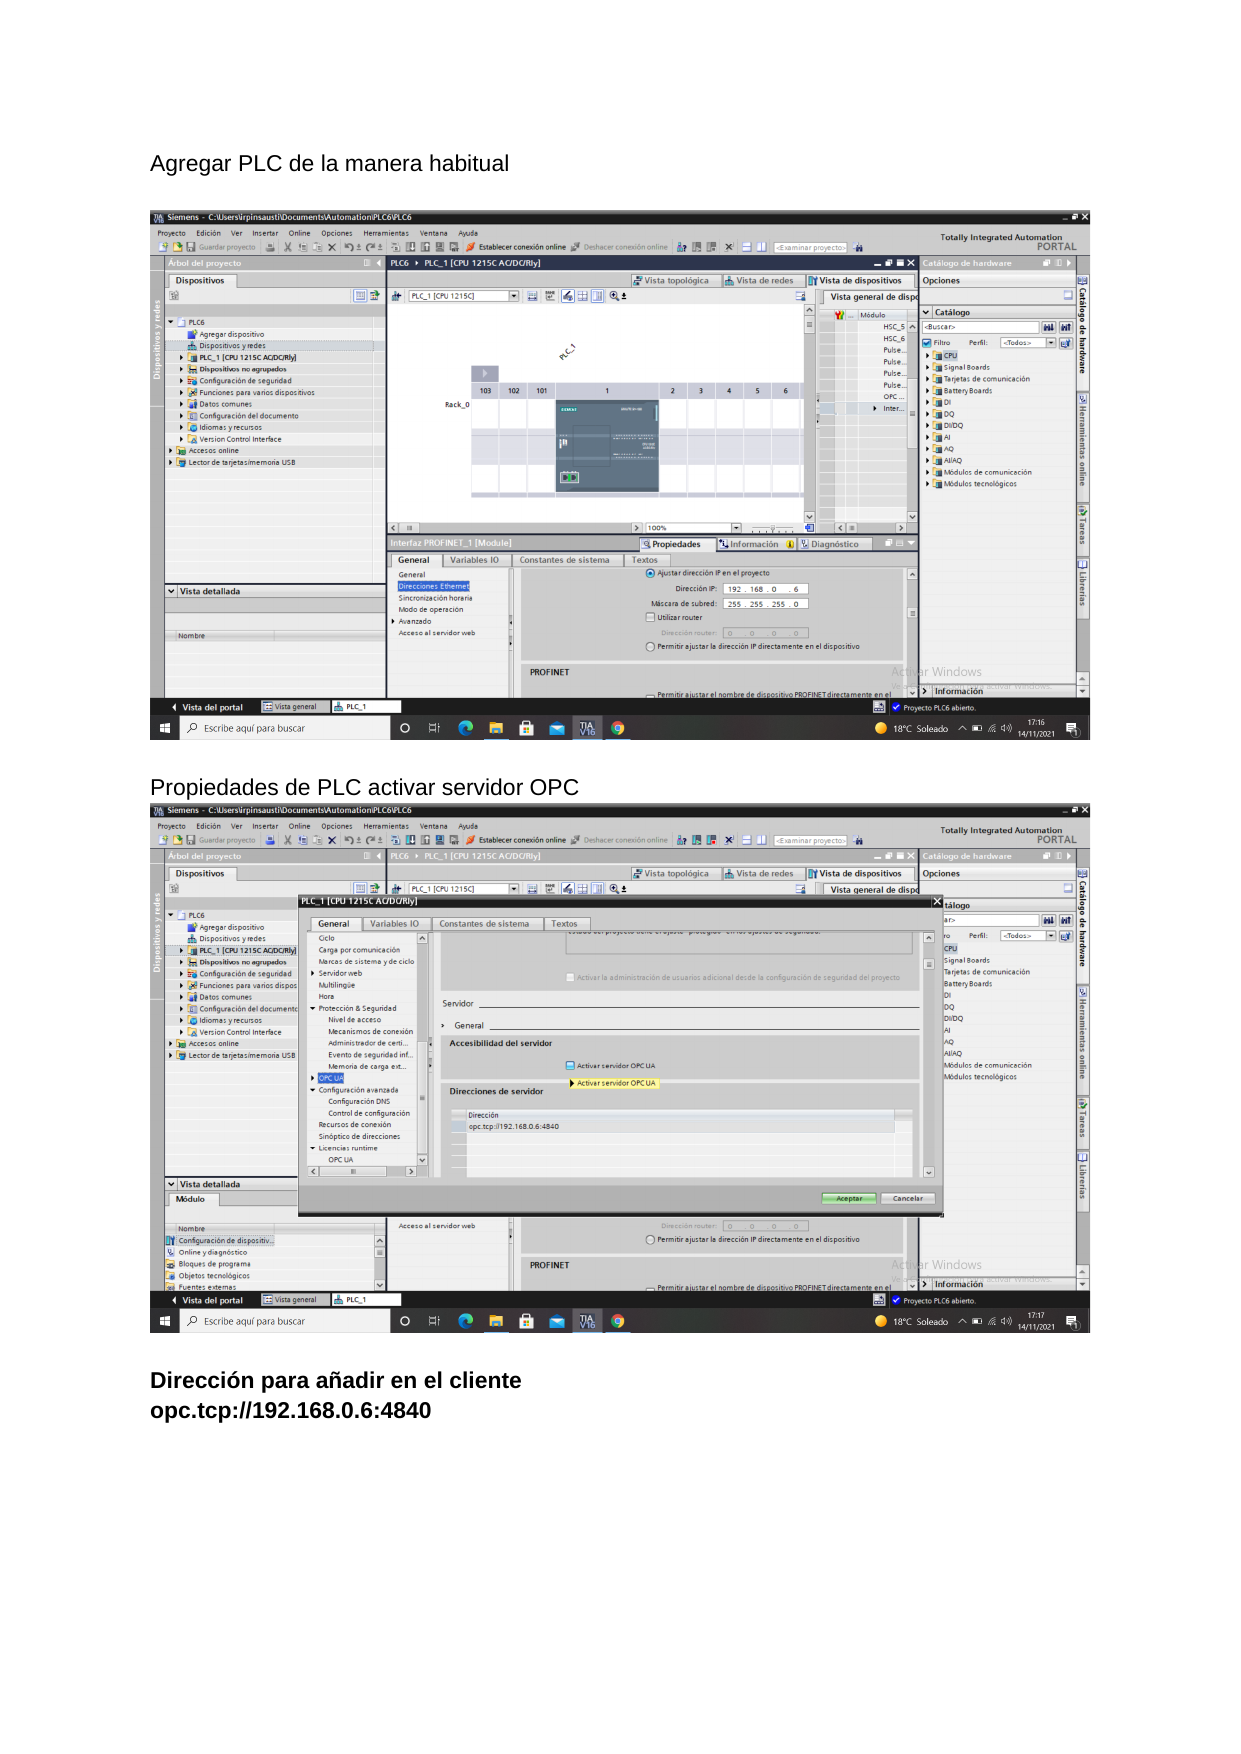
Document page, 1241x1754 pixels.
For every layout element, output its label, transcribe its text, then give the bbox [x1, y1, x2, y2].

text Propiedades de PLC activar servidor OPC [150, 774, 1090, 800]
text Agregar PLC de la manera habitual [150, 150, 1090, 176]
picture [150, 210, 1091, 740]
text opc.tcp://192.168.0.6:4840 [150, 1397, 1090, 1424]
picture [150, 803, 1091, 1333]
text Dirección para añadir en el cliente [150, 1367, 1090, 1393]
